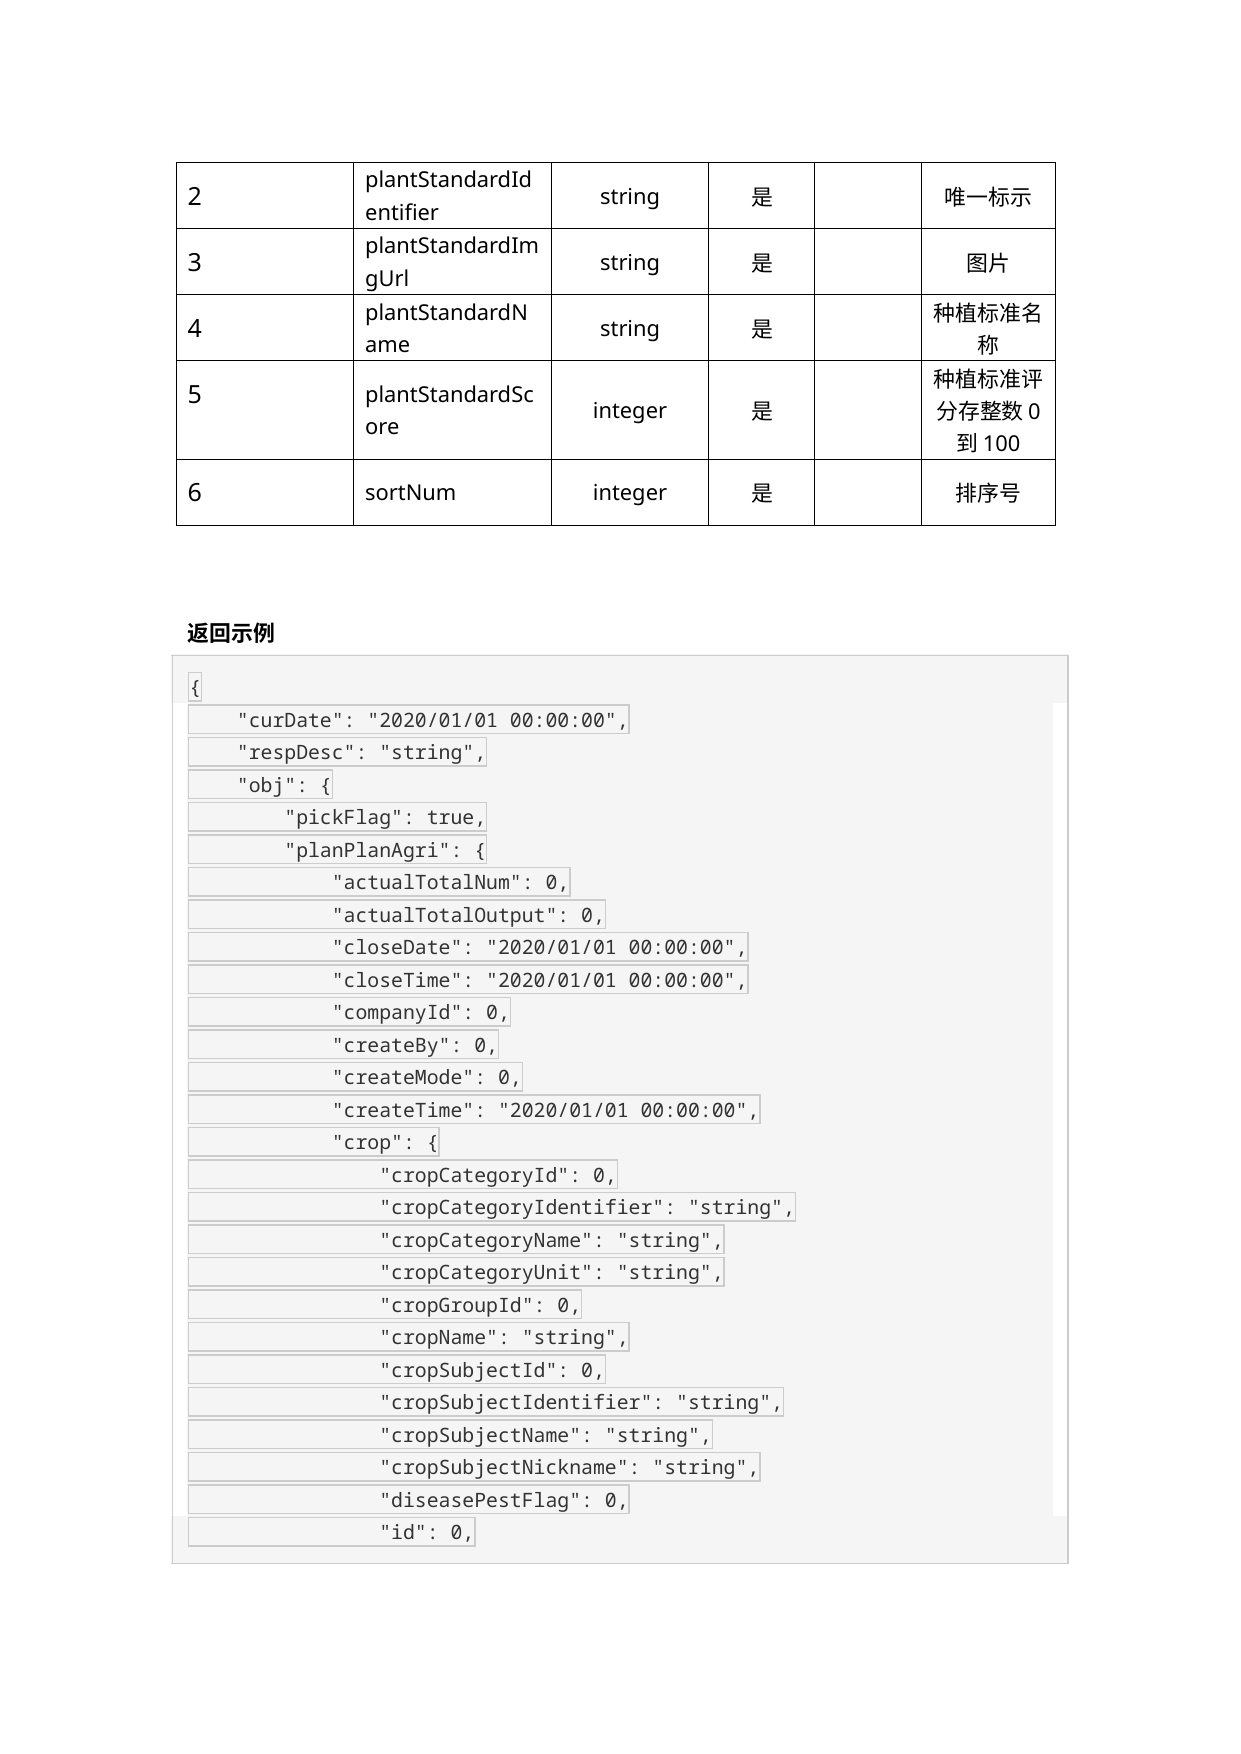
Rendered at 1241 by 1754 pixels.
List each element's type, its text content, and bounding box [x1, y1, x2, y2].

text "cropName": "string", [187, 1321, 1053, 1353]
text "diseasePestFlag": 0, [187, 1483, 1053, 1499]
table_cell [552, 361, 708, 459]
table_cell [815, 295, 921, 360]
subtitle 返回示例 [187, 616, 1053, 648]
text "respDesc": "string", [187, 736, 1053, 768]
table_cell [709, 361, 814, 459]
text "cropSubjectName": "string", [187, 1418, 1053, 1451]
text "createMode": 0, [187, 1061, 1053, 1093]
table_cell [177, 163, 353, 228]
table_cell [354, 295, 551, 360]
text "pickFlag": true, [187, 801, 1053, 833]
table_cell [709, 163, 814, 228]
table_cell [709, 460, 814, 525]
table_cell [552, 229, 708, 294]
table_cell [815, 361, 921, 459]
text "cropSubjectId": 0, [187, 1353, 1053, 1386]
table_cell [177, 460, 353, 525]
text "cropCategoryId": 0, [187, 1158, 1053, 1191]
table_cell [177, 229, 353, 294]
text "planPlanAgri": { [187, 833, 1053, 866]
text "createBy": 0, [187, 1028, 1053, 1061]
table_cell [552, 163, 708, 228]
text "createTime": "2020/01/01 00:00:00", [187, 1093, 1053, 1126]
text "cropCategoryUnit": "string", [187, 1256, 1053, 1288]
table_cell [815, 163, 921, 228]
text "cropSubjectNickname": "string", [187, 1451, 1053, 1483]
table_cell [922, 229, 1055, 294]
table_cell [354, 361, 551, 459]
text "actualTotalNum": 0, [187, 866, 1053, 898]
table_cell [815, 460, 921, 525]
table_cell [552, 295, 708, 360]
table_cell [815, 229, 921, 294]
text "closeTime": "2020/01/01 00:00:00", [187, 963, 1053, 996]
text "crop": { [187, 1126, 1053, 1158]
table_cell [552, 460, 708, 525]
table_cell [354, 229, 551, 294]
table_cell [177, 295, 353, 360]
text "cropCategoryIdentifier": "string", [187, 1191, 1053, 1223]
text "id": 0, [173, 1499, 1067, 1563]
text "cropGroupId": 0, [187, 1288, 1053, 1321]
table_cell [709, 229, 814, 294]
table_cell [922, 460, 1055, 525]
text "cropCategoryName": "string", [187, 1223, 1053, 1256]
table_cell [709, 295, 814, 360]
text "cropSubjectIdentifier": "string", [187, 1386, 1053, 1418]
text "companyId": 0, [187, 996, 1053, 1028]
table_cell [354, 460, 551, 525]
text { [173, 656, 1067, 703]
text "curDate": "2020/01/01 00:00:00", [187, 703, 1053, 736]
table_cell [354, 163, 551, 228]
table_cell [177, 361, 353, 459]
text "closeDate": "2020/01/01 00:00:00", [187, 931, 1053, 963]
text "actualTotalOutput": 0, [187, 898, 1053, 931]
text "obj": { [187, 768, 1053, 801]
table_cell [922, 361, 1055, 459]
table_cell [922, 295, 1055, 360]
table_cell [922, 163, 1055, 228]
